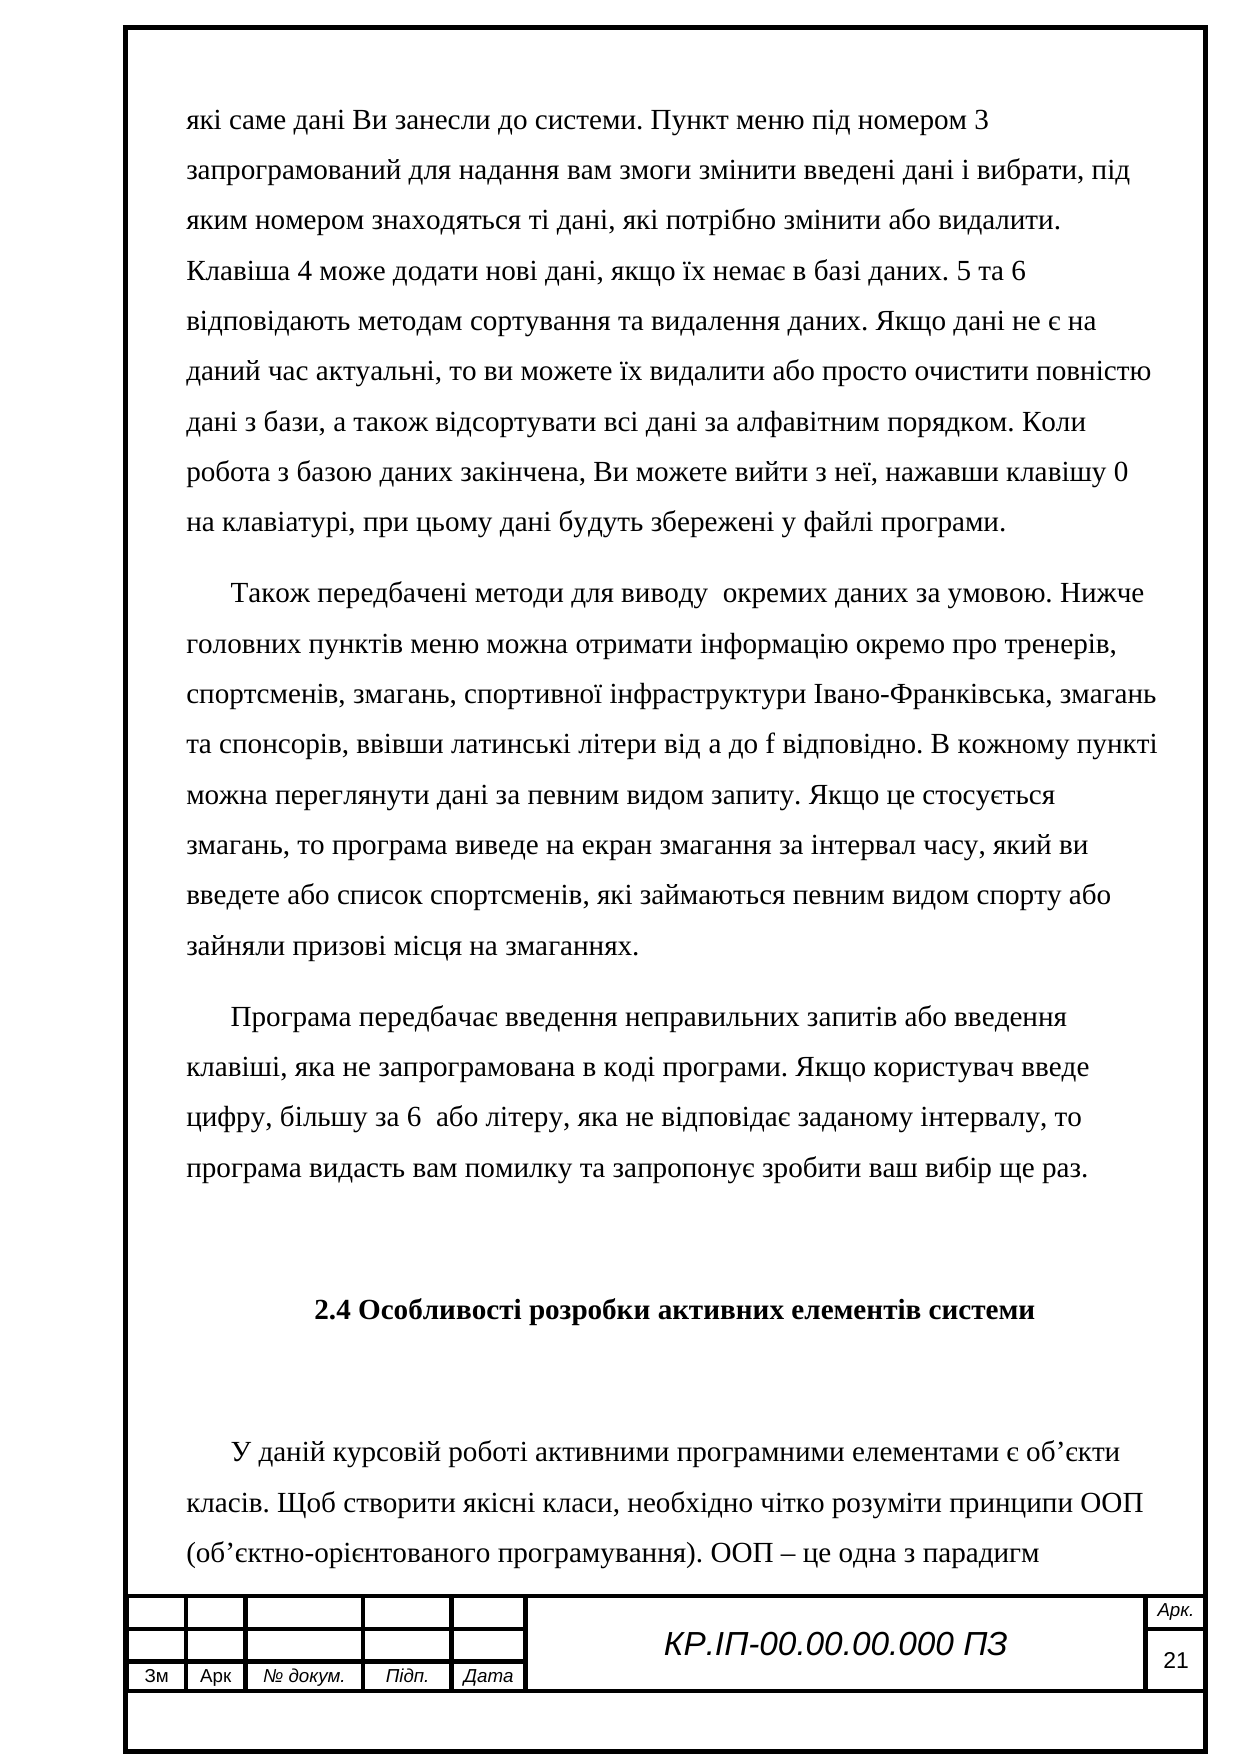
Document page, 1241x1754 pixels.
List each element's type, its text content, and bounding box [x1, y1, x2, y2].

text Також передбачені методи для виводу окремих даних за умовою. Нижче головних пунктів меню можна отримати інформацію окремо про тренерів, спортсменів, змагань, спортивної інфраструктури Івано-Франківська, змагань та спонсорів, ввівши латинські літери від a до f відповідно. В кожному пункті можна переглянути дані за певним видом запиту. Якщо це стосується змагань, то програма виведе на екран змагання за інтервал часу, який ви введете або список спортсменів, які займаються певним видом спорту або зайняли призові місця на змаганнях. [186, 576, 1163, 961]
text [186, 102, 1163, 538]
text 2.4 Особливості розробки активних елементів системи [186, 1292, 1163, 1326]
text Програма передбачає введення неправильних запитів або введення клавіші, яка не запрограмована в коді програми. Якщо користувач введе цифру, більшу за 6 або літеру, яка не відповідає заданому інтервалу, то програма видасть вам помилку та запропонує зробити ваш вибір ще раз. [186, 999, 1163, 1183]
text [186, 1434, 1163, 1568]
